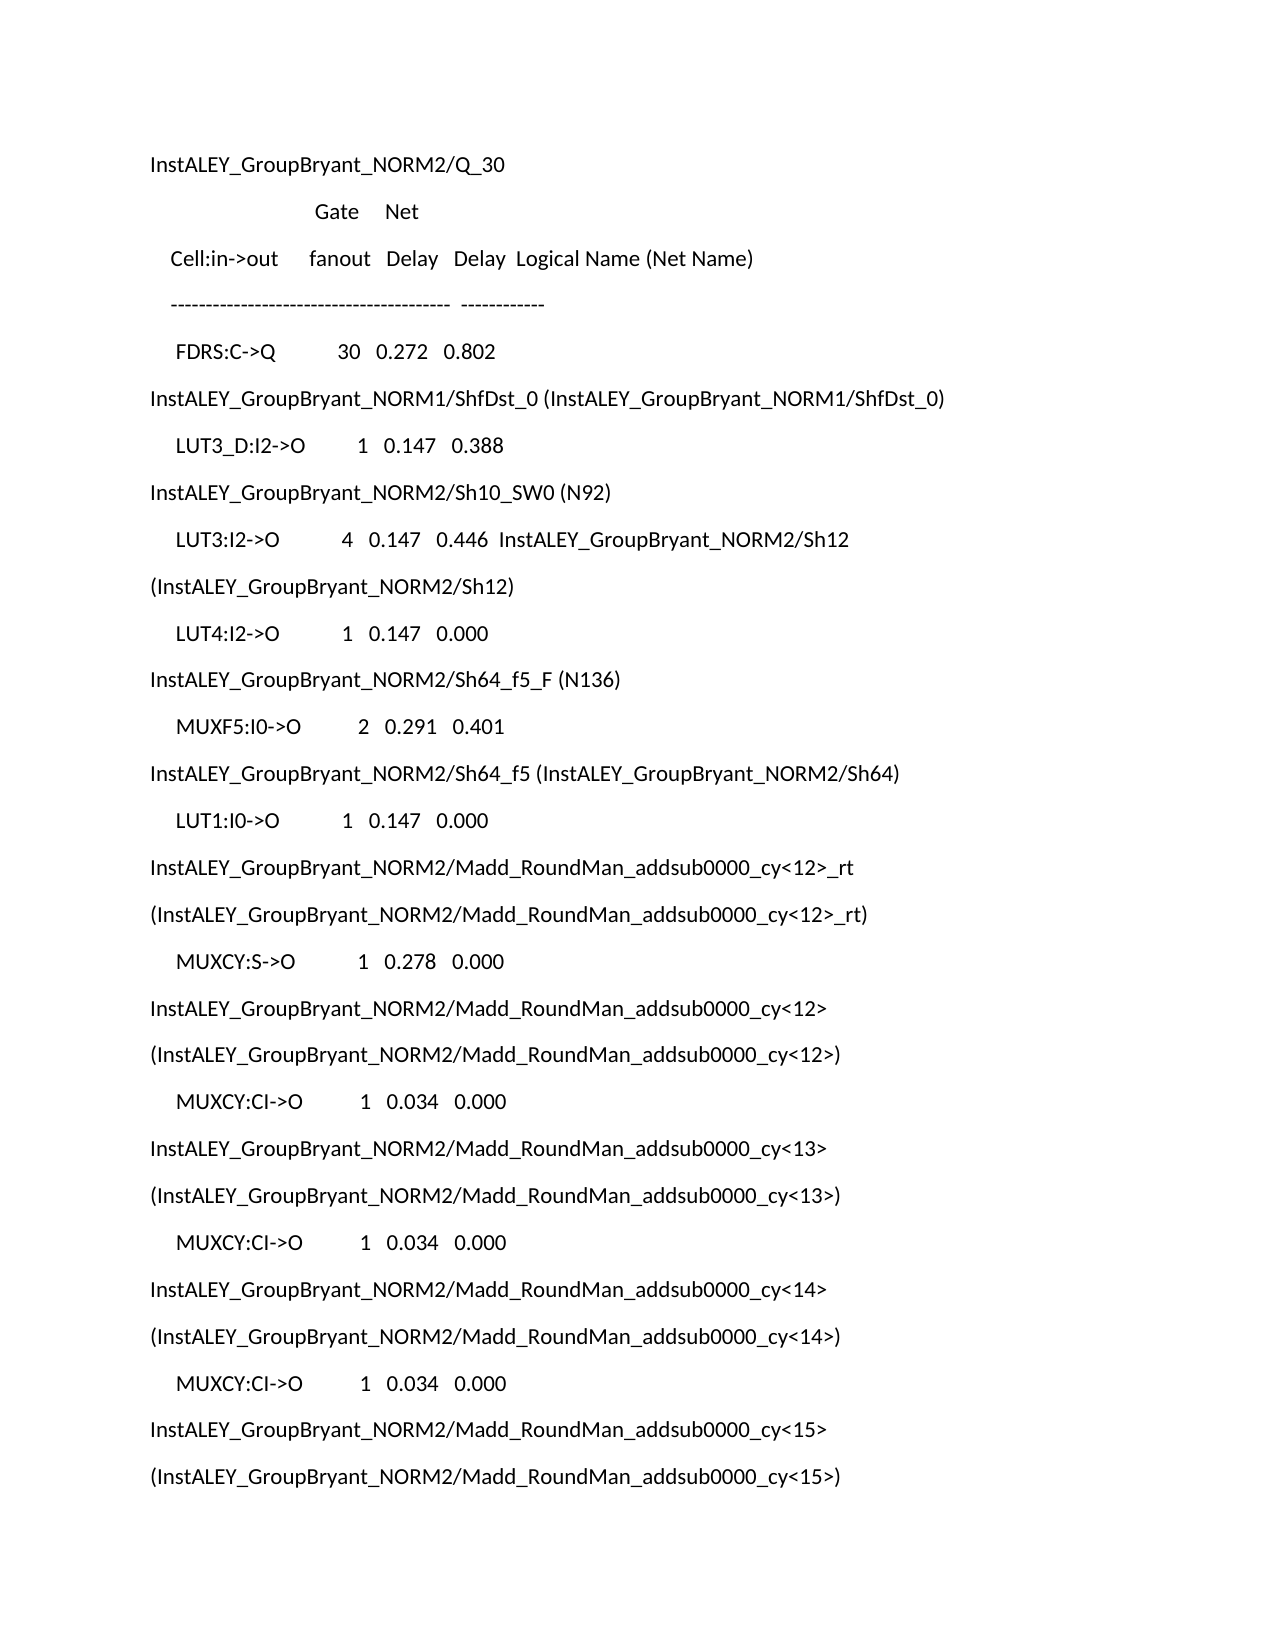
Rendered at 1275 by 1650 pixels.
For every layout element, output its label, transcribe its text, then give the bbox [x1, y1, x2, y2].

text MUXCY:CI->O 1 0.034 0.000 [150, 1228, 1125, 1256]
text FDRS:C->Q 30 0.272 0.802 [150, 337, 1125, 366]
text (InstALEY_GroupBryant_NORM2/Madd_RoundMan_addsub0000_cy<14>) [150, 1322, 1125, 1350]
text (InstALEY_GroupBryant_NORM2/Sh12) [150, 572, 1125, 600]
text LUT3_D:I2->O 1 0.147 0.388 [150, 431, 1125, 459]
text InstALEY_GroupBryant_NORM2/Sh64_f5_F (N136) [150, 666, 1125, 694]
text InstALEY_GroupBryant_NORM2/Sh64_f5 (InstALEY_GroupBryant_NORM2/Sh64) [150, 759, 1125, 787]
text (InstALEY_GroupBryant_NORM2/Madd_RoundMan_addsub0000_cy<13>) [150, 1181, 1125, 1209]
text MUXF5:I0->O 2 0.291 0.401 [150, 712, 1125, 741]
text InstALEY_GroupBryant_NORM2/Madd_RoundMan_addsub0000_cy<13> [150, 1134, 1125, 1162]
text LUT3:I2->O 4 0.147 0.446 InstALEY_GroupBryant_NORM2/Sh12 [150, 525, 1125, 553]
text Cell:in->out fanout Delay Delay Logical Name (Net Name) [150, 244, 1125, 272]
text InstALEY_GroupBryant_NORM2/Madd_RoundMan_addsub0000_cy<12>_rt [150, 853, 1125, 881]
text InstALEY_GroupBryant_NORM2/Q_30 [150, 150, 1125, 178]
text InstALEY_GroupBryant_NORM1/ShfDst_0 (InstALEY_GroupBryant_NORM1/ShfDst_0) [150, 384, 1125, 412]
text MUXCY:CI->O 1 0.034 0.000 [150, 1369, 1125, 1397]
text (InstALEY_GroupBryant_NORM2/Madd_RoundMan_addsub0000_cy<12>_rt) [150, 900, 1125, 928]
text InstALEY_GroupBryant_NORM2/Madd_RoundMan_addsub0000_cy<14> [150, 1275, 1125, 1303]
text ---------------------------------------- ------------ [150, 291, 1125, 319]
text MUXCY:S->O 1 0.278 0.000 [150, 947, 1125, 975]
text LUT4:I2->O 1 0.147 0.000 [150, 619, 1125, 647]
text (InstALEY_GroupBryant_NORM2/Madd_RoundMan_addsub0000_cy<15>) [150, 1462, 1125, 1491]
text MUXCY:CI->O 1 0.034 0.000 [150, 1087, 1125, 1116]
text Gate Net [150, 197, 1125, 225]
text (InstALEY_GroupBryant_NORM2/Madd_RoundMan_addsub0000_cy<12>) [150, 1041, 1125, 1069]
text InstALEY_GroupBryant_NORM2/Sh10_SW0 (N92) [150, 478, 1125, 506]
text InstALEY_GroupBryant_NORM2/Madd_RoundMan_addsub0000_cy<12> [150, 994, 1125, 1022]
text LUT1:I0->O 1 0.147 0.000 [150, 806, 1125, 834]
text InstALEY_GroupBryant_NORM2/Madd_RoundMan_addsub0000_cy<15> [150, 1416, 1125, 1444]
